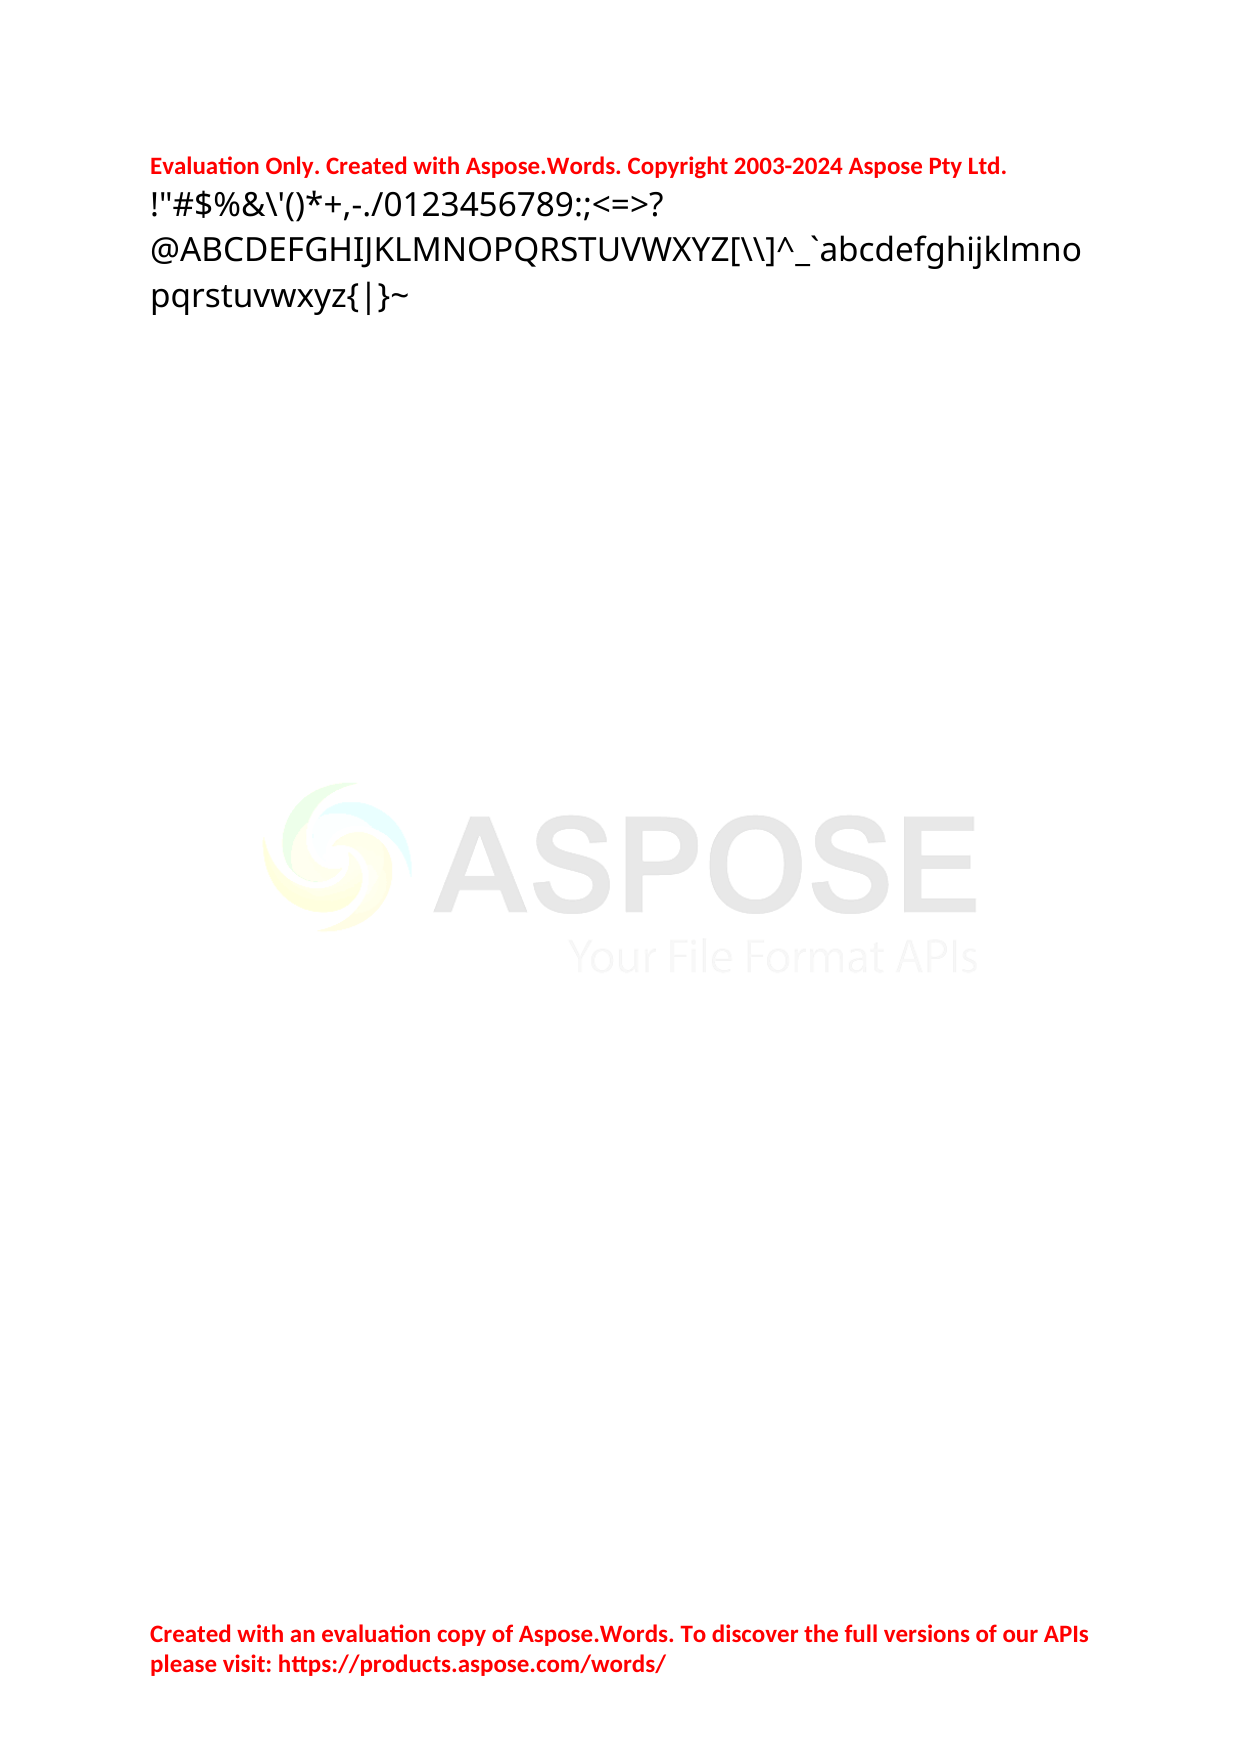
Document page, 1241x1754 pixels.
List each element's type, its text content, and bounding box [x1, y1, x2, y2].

text Evaluation Only. Created with Aspose.Words. Copyright 2003-2024 Aspose Pty Ltd. [150, 150, 1090, 181]
text !"#$%&\'()*+,-./0123456789:;<=>?@ABCDEFGHIJKLMNOPQRSTUVWXYZ[\\]^_`abcdefghijklmnopqrstuvwxyz{|}~ [150, 181, 1090, 317]
